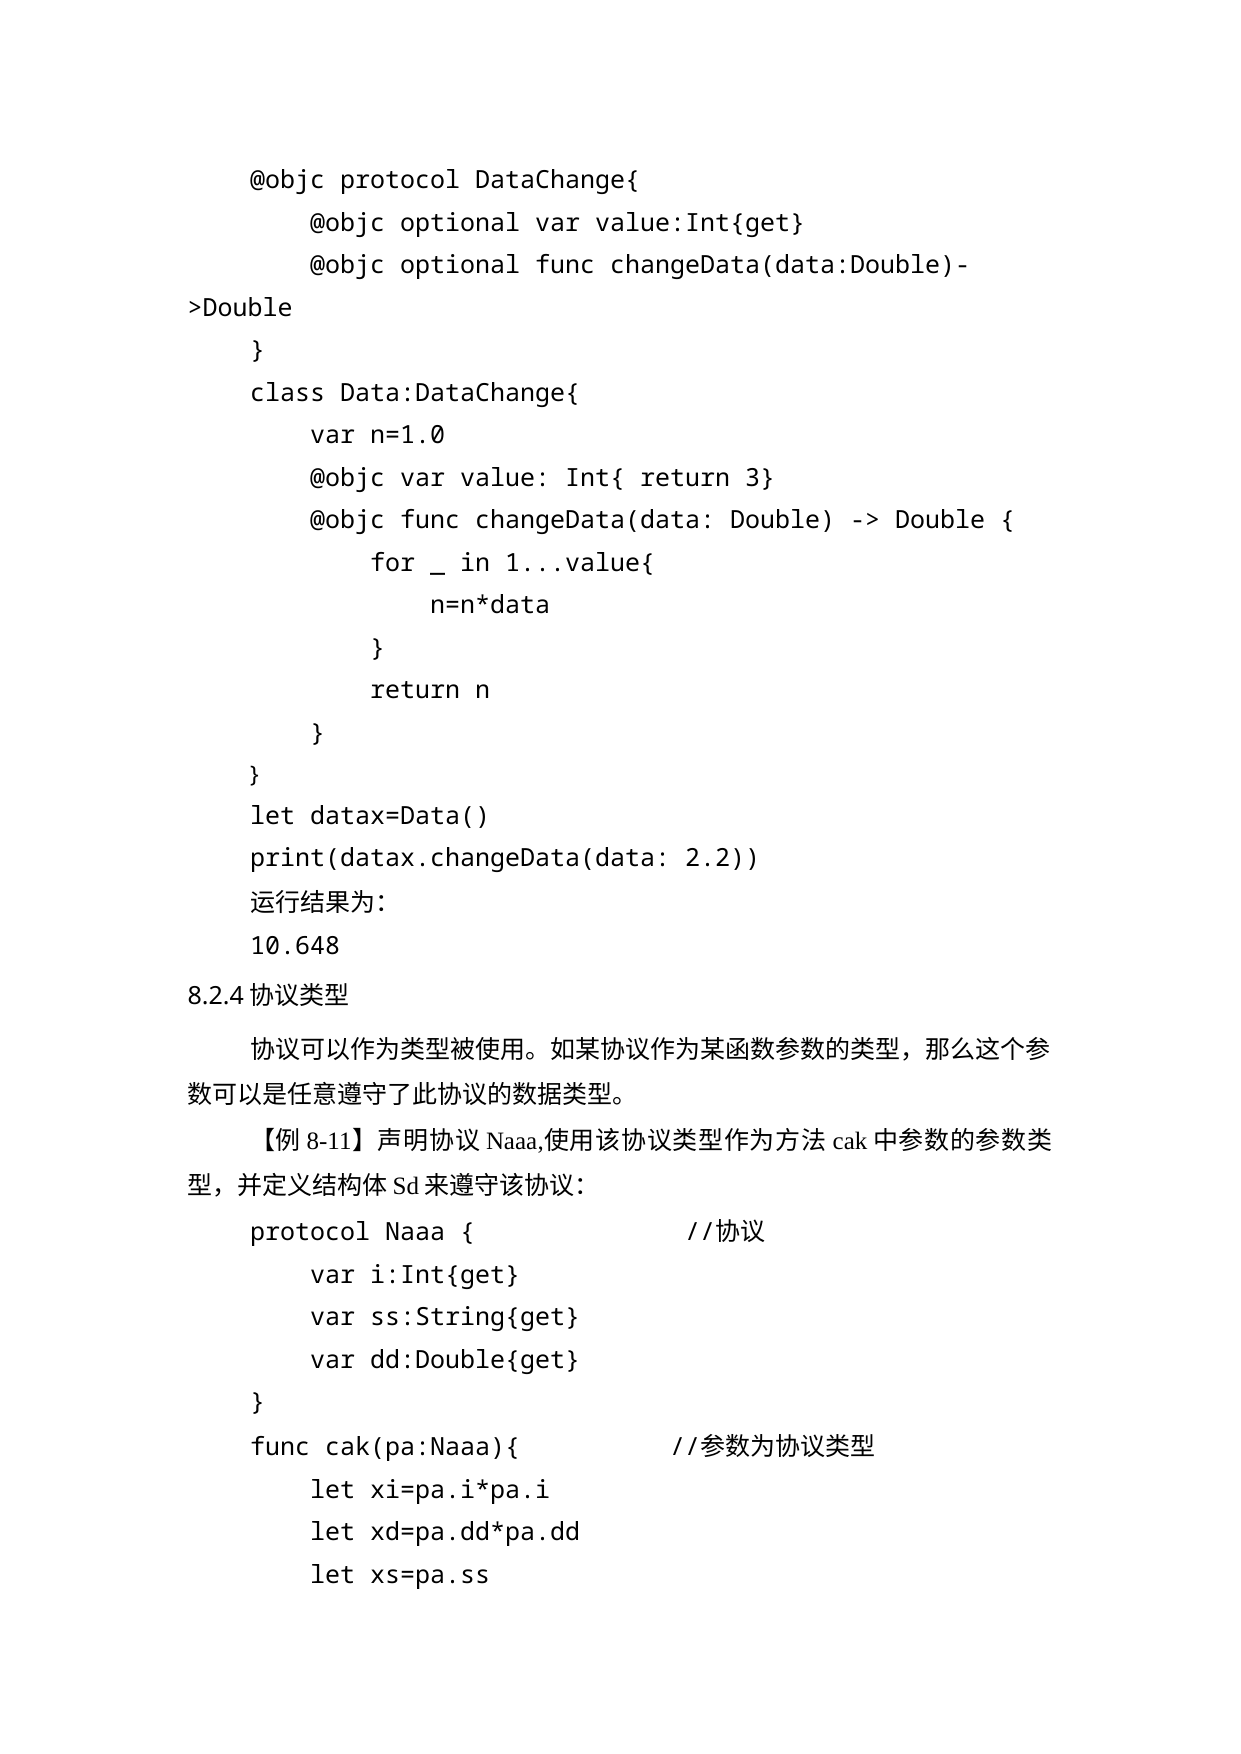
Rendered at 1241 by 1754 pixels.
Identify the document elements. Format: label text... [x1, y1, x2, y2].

text } [187, 332, 1053, 366]
text protocol Naaa { //协议 [187, 1211, 1053, 1247]
text print(datax.changeData(data: 2.2)) [187, 840, 1053, 874]
text } [187, 1384, 1053, 1418]
subtitle 8.2.4协议类型 [187, 975, 1053, 1012]
text @objc func changeData(data: Double) -> Double { [187, 502, 1053, 536]
text return n [187, 672, 1053, 706]
text var dd:Double{get} [187, 1341, 1053, 1375]
text let xd=pa.dd*pa.dd [187, 1514, 1053, 1548]
text @objc optional var value:Int{get} [187, 204, 1053, 238]
text @objc var value: Int{ return 3} [187, 459, 1053, 493]
text let xi=pa.i*pa.i [187, 1472, 1053, 1506]
text } [187, 714, 1053, 748]
text func cak(pa:Naaa){ //参数为协议类型 [187, 1426, 1053, 1462]
text 10.648 [187, 928, 1053, 962]
text @objc optional func changeData(data:Double)->Double [187, 247, 1053, 323]
text for _ in 1...value{ [187, 544, 1053, 578]
text var i:Int{get} [187, 1256, 1053, 1290]
text var n=1.0 [187, 417, 1053, 451]
text let xs=pa.ss [187, 1557, 1053, 1591]
text 【例8-11】声明协议Naaa,使用该协议类型作为方法cak中参数的参数类型，并定义结构体Sd来遵守该协议： [187, 1120, 1053, 1202]
text @objc protocol DataChange{ [187, 162, 1053, 196]
text let datax=Data() [187, 797, 1053, 831]
text 运行结果为： [187, 882, 1053, 918]
text var ss:String{get} [187, 1299, 1053, 1333]
text } [187, 757, 1053, 789]
text } [187, 629, 1053, 663]
text 协议可以作为类型被使用。如某协议作为某函数参数的类型，那么这个参数可以是任意遵守了此协议的数据类型。 [187, 1030, 1053, 1111]
text class Data:DataChange{ [187, 374, 1053, 408]
text n=n*data [187, 587, 1053, 621]
